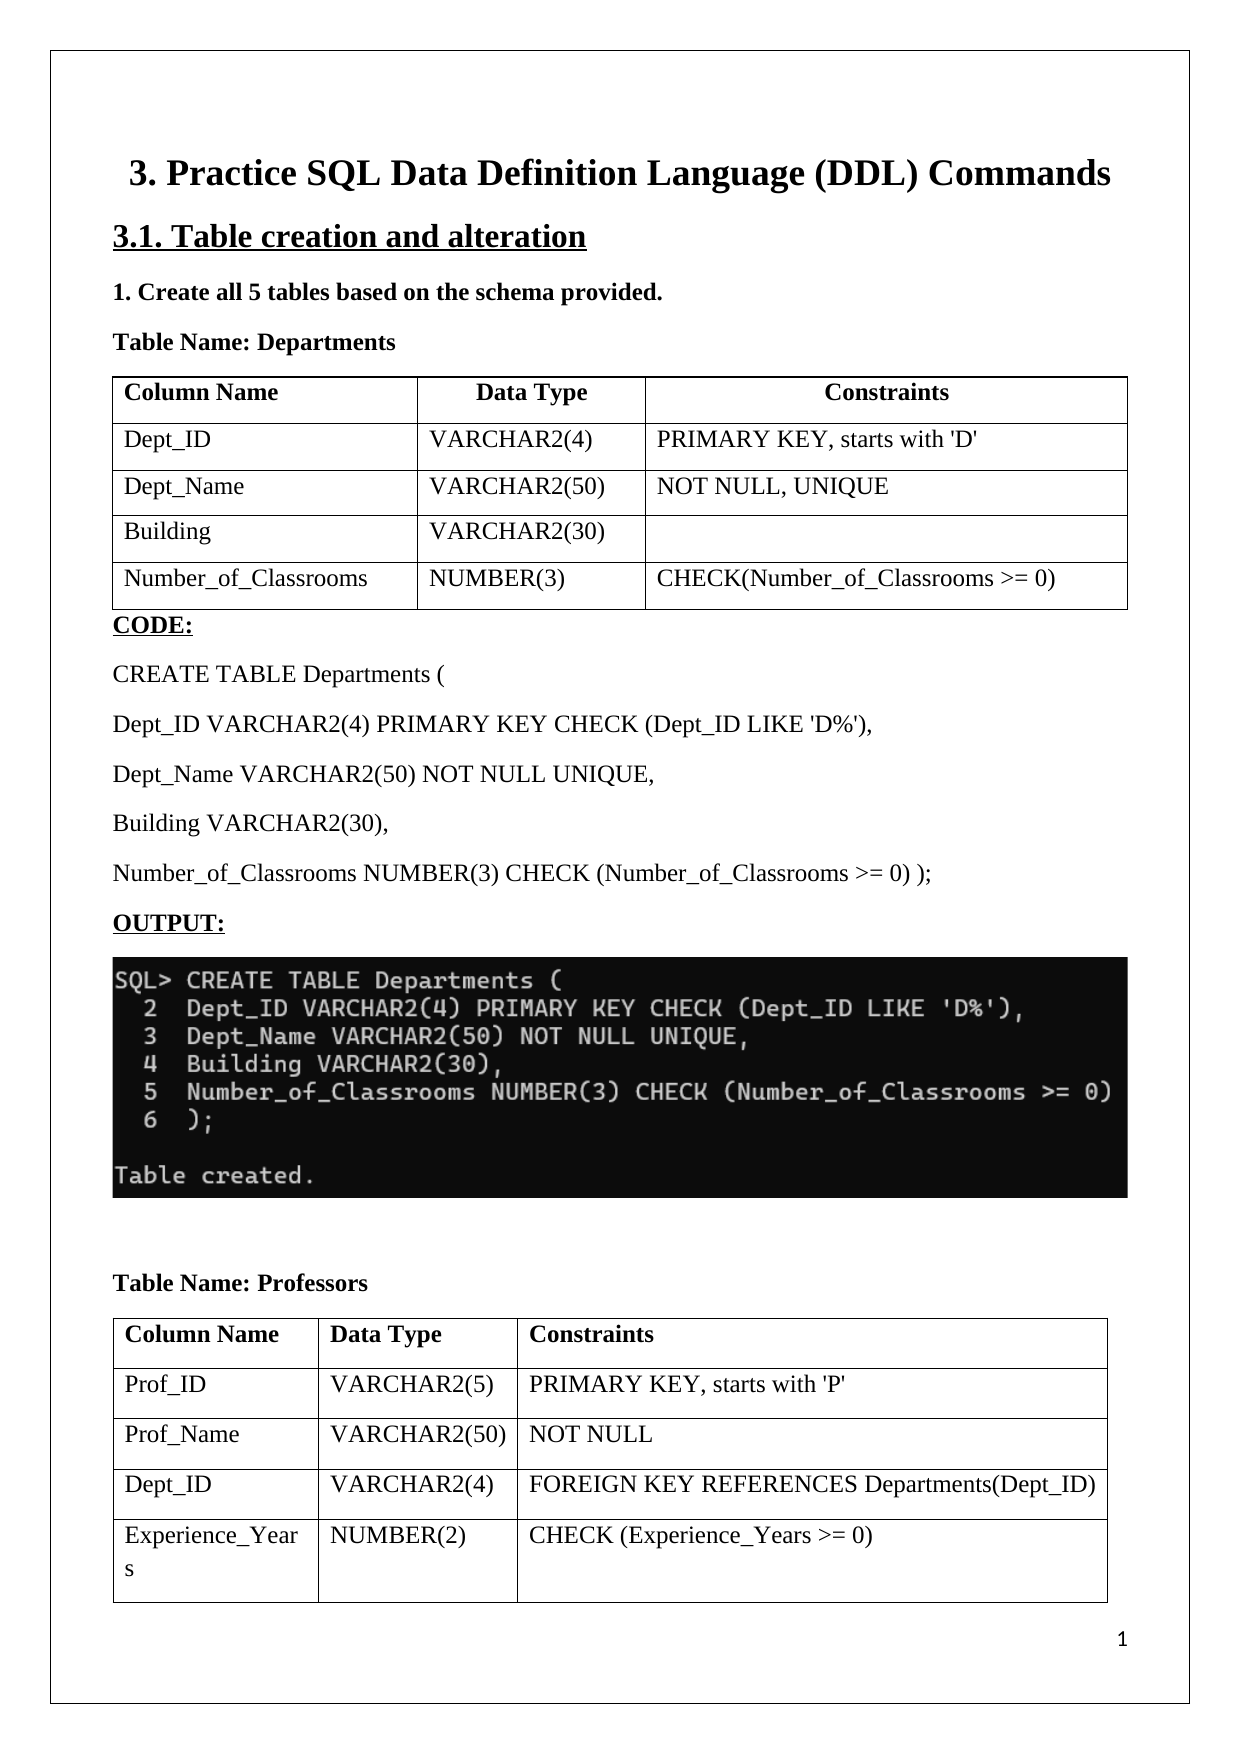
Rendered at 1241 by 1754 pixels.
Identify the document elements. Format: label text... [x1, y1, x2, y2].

text Number_of_Classrooms NUMBER(3) CHECK (Number_of_Classrooms >= 0) ); [112, 858, 1128, 887]
table_cell Dept_ID [113, 424, 417, 470]
table_cell VARCHAR2(30) [418, 516, 645, 562]
table_cell VARCHAR2(4) [418, 424, 645, 470]
text Dept_ID VARCHAR2(4) PRIMARY KEY CHECK (Dept_ID LIKE 'D%'), [112, 709, 1128, 738]
text CREATE TABLE Departments ( [112, 659, 1128, 688]
text OUTPUT: [112, 908, 1128, 937]
table_cell NUMBER(3) [418, 563, 645, 609]
table_cell Dept_Name [113, 471, 417, 515]
text Dept_Name VARCHAR2(50) NOT NULL UNIQUE, [112, 759, 1128, 787]
table_cell PRIMARY KEY, starts with 'D' [646, 424, 1127, 470]
table_cell NOT NULL [518, 1419, 1107, 1468]
table_cell [646, 516, 1127, 562]
table_header Column Name [113, 378, 417, 423]
table_cell VARCHAR2(5) [319, 1369, 517, 1418]
picture [112, 957, 1128, 1198]
text CODE: [112, 610, 1128, 638]
table_header Data Type [418, 378, 645, 423]
table_cell CHECK (Experience_Years >= 0) [518, 1520, 1107, 1602]
text 3.1. Table creation and alteration [112, 216, 1128, 254]
text Building VARCHAR2(30), [112, 808, 1128, 837]
table_cell FOREIGN KEY REFERENCES Departments(Dept_ID) [518, 1470, 1107, 1519]
table_cell NOT NULL, UNIQUE [646, 471, 1127, 515]
table_cell CHECK(Number_of_Classrooms >= 0) [646, 563, 1127, 609]
table_cell VARCHAR2(4) [319, 1470, 517, 1519]
table_cell VARCHAR2(50) [319, 1419, 517, 1468]
table_cell Prof_Name [114, 1419, 318, 1468]
table_cell Experience_Years [114, 1520, 318, 1602]
table_header Constraints [518, 1319, 1107, 1368]
table_cell VARCHAR2(50) [418, 471, 645, 515]
text Table Name: Departments [112, 327, 1128, 355]
table_cell PRIMARY KEY, starts with 'P' [518, 1369, 1107, 1418]
table_cell Number_of_Classrooms [113, 563, 417, 609]
text Table Name: Professors [112, 1268, 1128, 1297]
table_header Constraints [646, 378, 1127, 423]
table_cell Dept_ID [114, 1470, 318, 1519]
text 3. Practice SQL Data Definition Language (DDL) Commands [112, 150, 1128, 193]
table_header Column Name [114, 1319, 318, 1368]
table_cell Prof_ID [114, 1369, 318, 1418]
table_cell NUMBER(2) [319, 1520, 517, 1602]
text 1. Create all 5 tables based on the schema provided. [112, 277, 1128, 306]
table_cell Building [113, 516, 417, 562]
table_header Data Type [319, 1319, 517, 1368]
